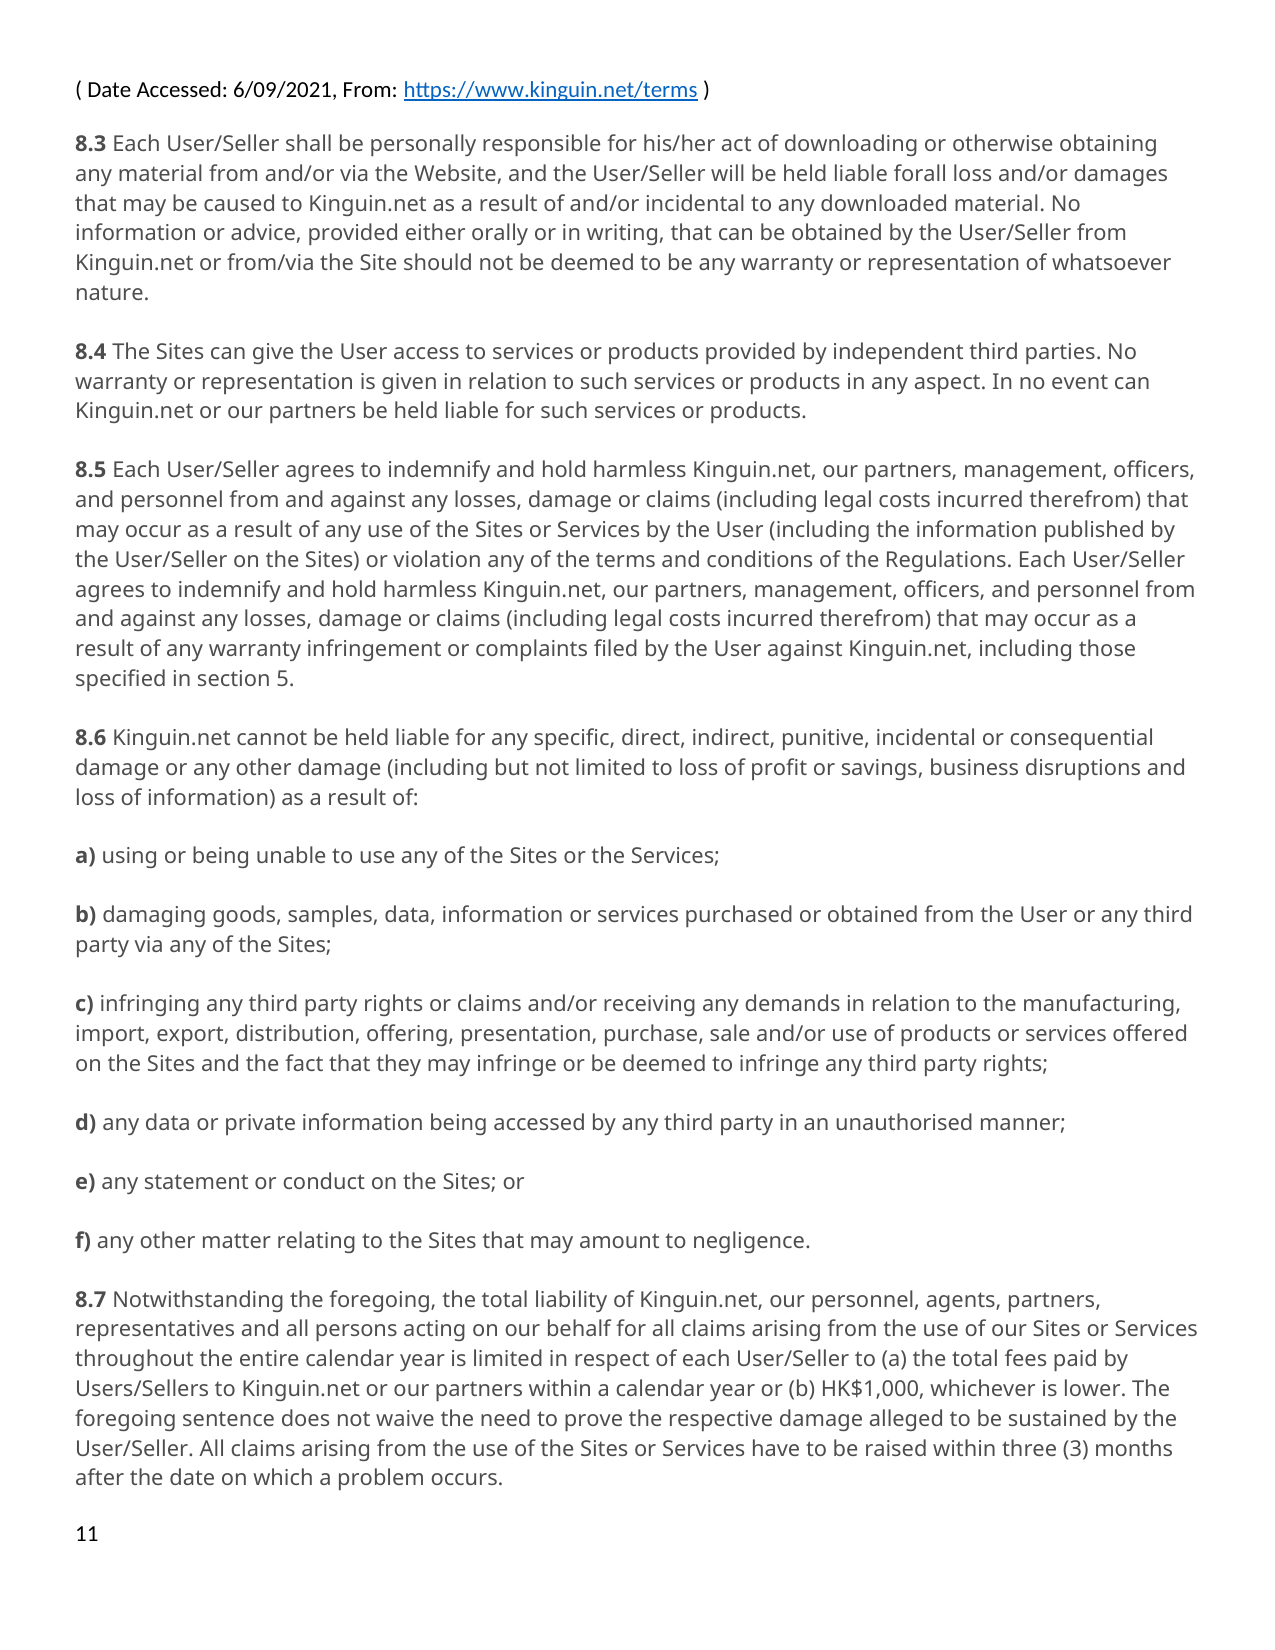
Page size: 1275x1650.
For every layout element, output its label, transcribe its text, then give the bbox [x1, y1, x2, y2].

text 8.4 The Sites can give the User access to services or products provided by independent third parties. No warranty or representation is given in relation to such services or products in any aspect. In no event can Kinguin.net or our partners be held liable for such services or products. [75, 336, 1200, 425]
text a) using or being unable to use any of the Sites or the Services; [75, 841, 1200, 870]
text 8.3 Each User/Seller shall be personally responsible for his/her act of downloading or otherwise obtaining any material from and/or via the Website, and the User/Seller will be held liable forall loss and/or damages that may be caused to Kinguin.net as a result of and/or incidental to any downloaded material. No information or advice, provided either orally or in writing, that can be obtained by the User/Seller from Kinguin.net or from/via the Site should not be deemed to be any warranty or representation of whatsoever nature. [75, 128, 1200, 307]
text 8.5 Each User/Seller agrees to indemnify and hold harmless Kinguin.net, our partners, management, officers, and personnel from and against any losses, damage or claims (including legal costs incurred therefrom) that may occur as a result of any use of the Sites or Services by the User (including the information published by the User/Seller on the Sites) or violation any of the terms and conditions of the Regulations. Each User/Seller agrees to indemnify and hold harmless Kinguin.net, our partners, management, officers, and personnel from and against any losses, damage or claims (including legal costs incurred therefrom) that may occur as a result of any warranty infringement or complaints filed by the User against Kinguin.net, including those specified in section 5. [75, 454, 1200, 693]
text f) any other matter relating to the Sites that may amount to negligence. [75, 1225, 1200, 1254]
text e) any statement or conduct on the Sites; or [75, 1166, 1200, 1196]
text 8.7 Notwithstanding the foregoing, the total liability of Kinguin.net, our personnel, agents, partners, representatives and all persons acting on our behalf for all claims arising from the use of our Sites or Services throughout the entire calendar year is limited in respect of each User/Seller to (a) the total fees paid by Users/Sellers to Kinguin.net or our partners within a calendar year or (b) HK$1,000, whichever is lower. The foregoing sentence does not waive the need to prove the respective damage alleged to be sustained by the User/Seller. All claims arising from the use of the Sites or Services have to be raised within three (3) months after the date on which a problem occurs. [75, 1284, 1200, 1492]
text c) infringing any third party rights or claims and/or receiving any demands in relation to the manufacturing, import, export, distribution, offering, presentation, purchase, sale and/or use of products or services offered on the Sites and the fact that they may infringe or be deemed to infringe any third party rights; [75, 988, 1200, 1078]
text b) damaging goods, samples, data, information or services purchased or obtained from the User or any third party via any of the Sites; [75, 899, 1200, 959]
text d) any data or private information being accessed by any third party in an unauthorised manner; [75, 1107, 1200, 1137]
text 8.6 Kinguin.net cannot be held liable for any specific, direct, indirect, punitive, incidental or consequential damage or any other damage (including but not limited to loss of profit or savings, business disruptions and loss of information) as a result of: [75, 722, 1200, 811]
